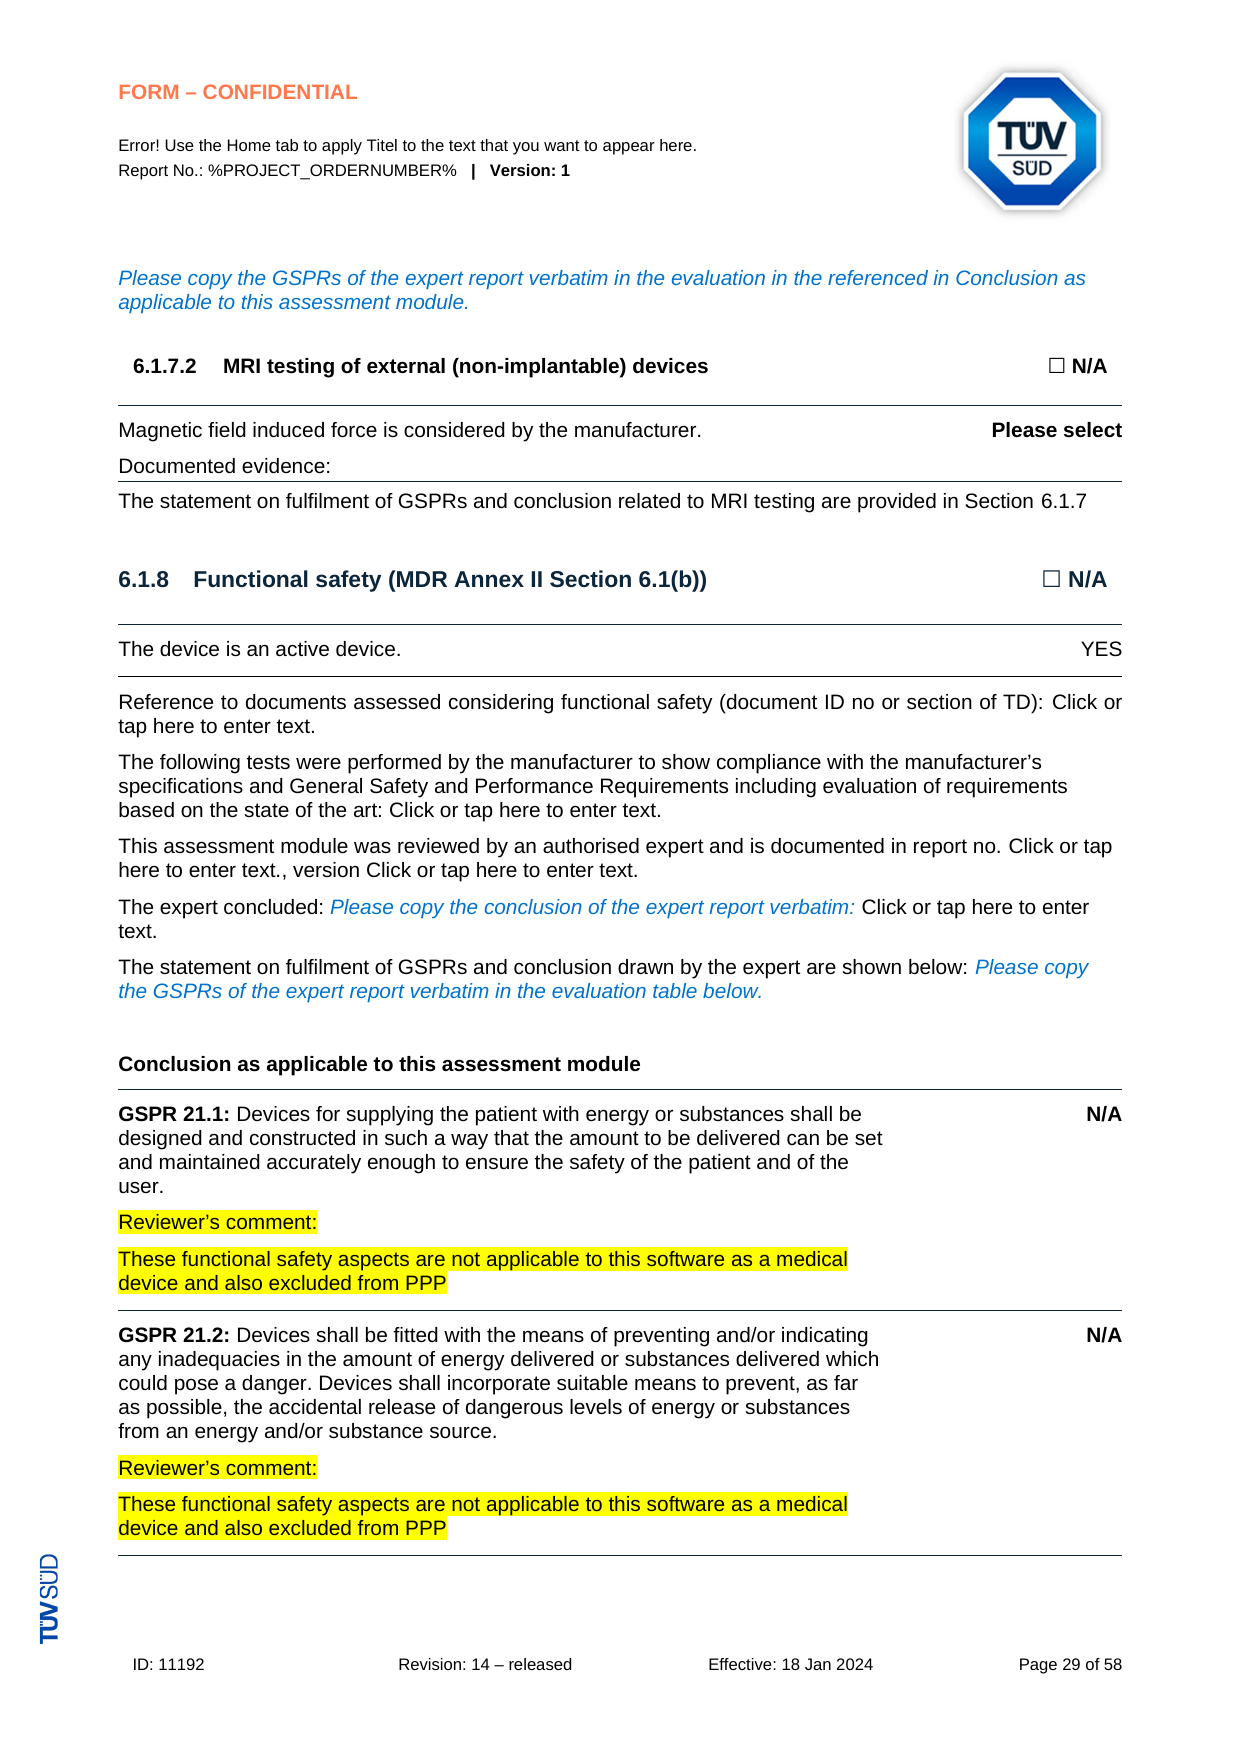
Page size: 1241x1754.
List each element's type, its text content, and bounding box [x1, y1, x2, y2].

picture [949, 58, 1115, 224]
text The expert concluded: Please copy the conclusion of the expert report verbatim: [118, 895, 1122, 943]
table_header The device is an active device. [118, 625, 886, 676]
table_header [886, 625, 1122, 676]
subtitle MRI testing of external (non-implantable) devices N/A [133, 351, 1122, 380]
text The statement on fulfilment of GSPRs and conclusion drawn by the expert are shown below: Please copy the GSPRs of the expert report verbatim in the evaluation table below. [118, 955, 1122, 1003]
text Reference to documents assessed considering functional safety (document ID no or section of TD): [118, 689, 1122, 737]
table_header [886, 1090, 1122, 1310]
table_cell [886, 1311, 1122, 1555]
table_cell GSPR 21.2: Devices shall be fitted with the means of preventing and/or indicating any inadequacies in the amount of energy delivered or substances delivered which could pose a danger. Devices shall incorporate suitable means to prevent, as far as possible, the accidental release of dangerous levels of energy or substances from an energy and/or substance source. Reviewer’s comment: These functional safety aspects are not applicable to this software as a medical device and also excluded from PPP [118, 1311, 886, 1555]
table_header [886, 406, 1122, 481]
text The following tests were performed by the manufacturer to show compliance with the manufacturer’s specifications and General Safety and Performance Requirements including evaluation of requirements based on the state of the art: [118, 750, 1122, 822]
text The statement on fulfilment of GSPRs and conclusion related to MRI testing are provided in Section 6.1.7 [118, 488, 1122, 512]
text Conclusion as applicable to this assessment module [118, 1052, 1122, 1076]
table_header GSPR 21.1: Devices for supplying the patient with energy or substances shall be designed and constructed in such a way that the amount to be delivered can be set and maintained accurately enough to ensure the safety of the patient and of the user. Reviewer’s comment: These functional safety aspects are not applicable to this software as a medical device and also excluded from PPP [118, 1090, 886, 1310]
text This assessment module was reviewed by an authorised expert and is documented in report no. , version [118, 834, 1122, 882]
table_header Magnetic field induced force is considered by the manufacturer. Magnetic field induced force is applicable to devices which are magnetic and magnetizable. SOTA of this intent is provided through ASTM-F2052. Documented evidence: List the documented evidence concerning to this hazard and ensure the test conditions fit to the information provided by the manufacturer (Magnet Strength, Maximum Spatial Gradient) [118, 406, 886, 481]
subtitle Functional safety (MDR Annex II Section 6.1(b)) N/A [118, 562, 1122, 594]
text Please copy the GSPRs of the expert report verbatim in the evaluation in the referenced in Conclusion as applicable to this assessment module. [118, 266, 1122, 314]
